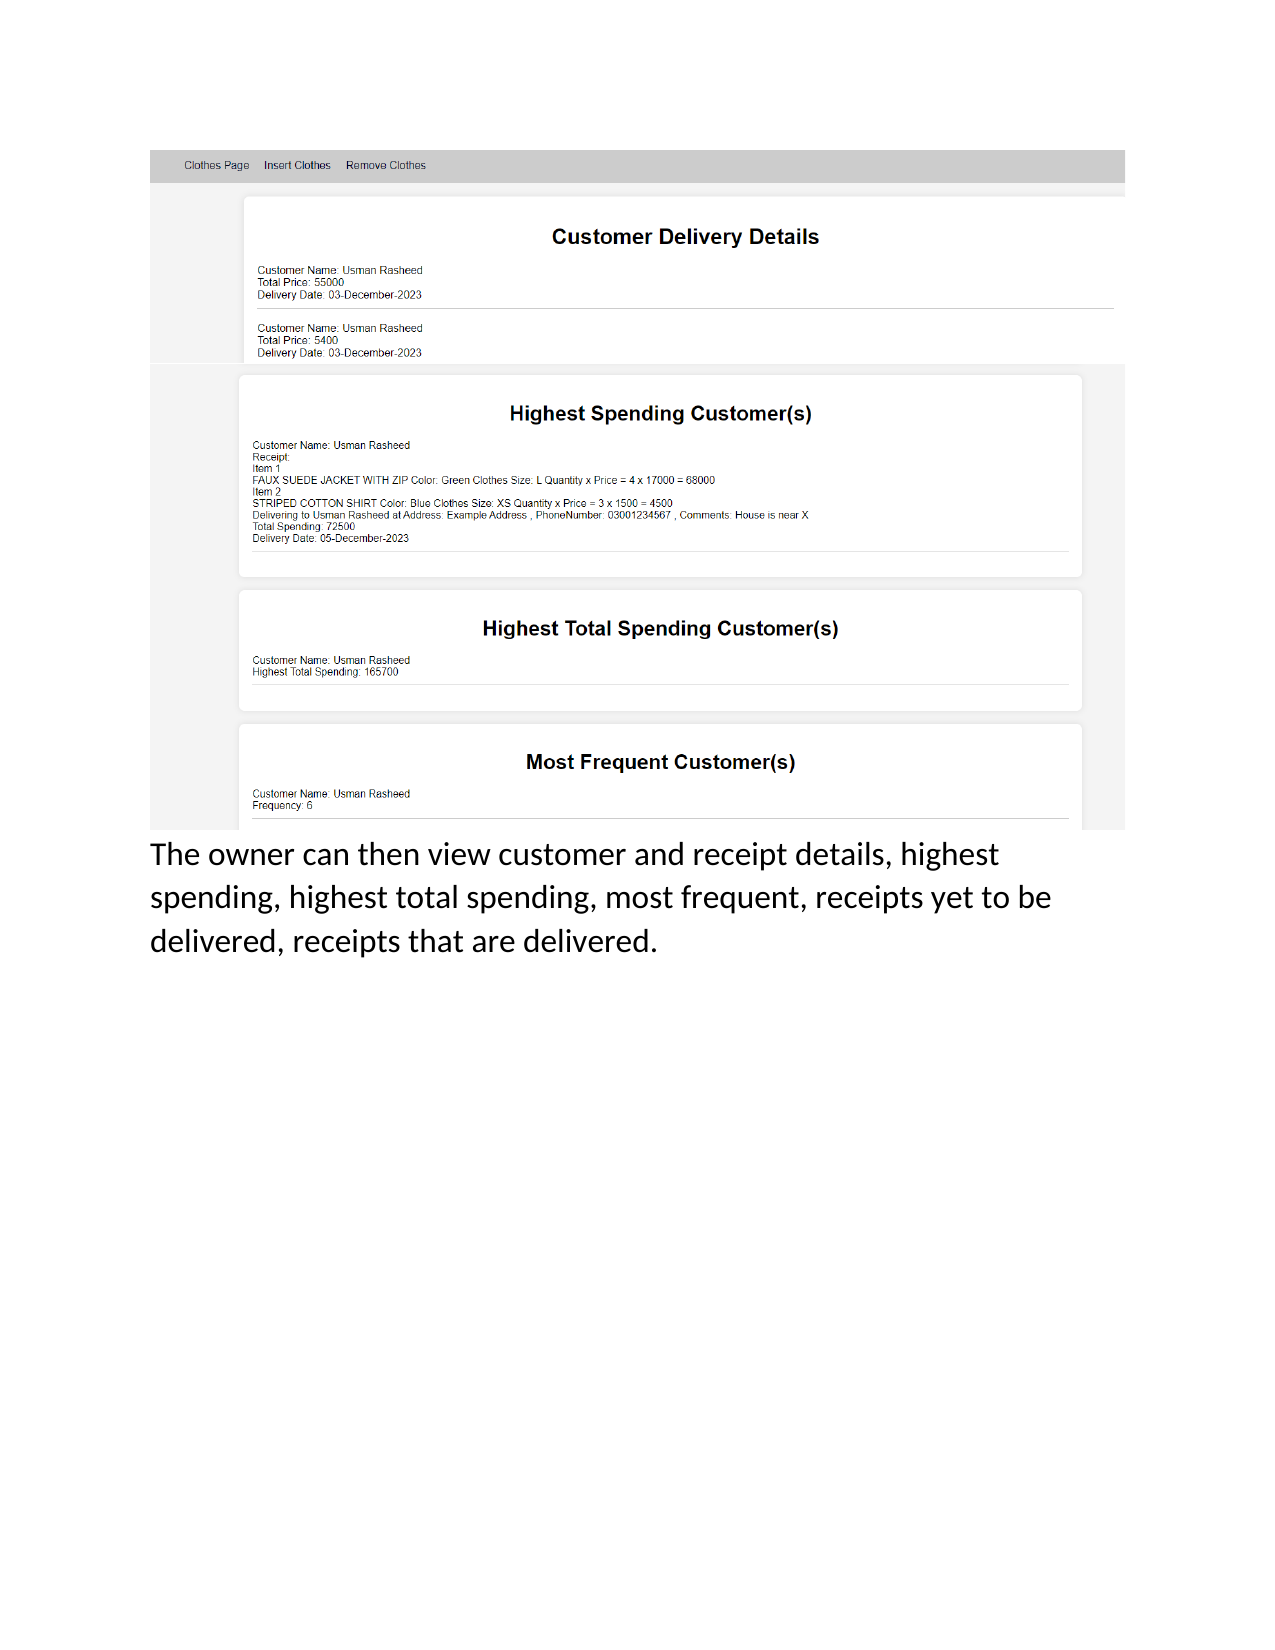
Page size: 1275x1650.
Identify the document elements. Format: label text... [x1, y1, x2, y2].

picture [150, 364, 1125, 830]
text The owner can then view customer and receipt details, highest spending, highest total spending, most frequent, receipts yet to be delivered, receipts that are delivered. They can then go to the Clothes page where they can view clothes details and then the picture, colors, name and price in descending order Owner can add clothes, with as many colors they like. Owner can delete clothe by providing the clothes id. Implementation Phase: Use of Joins and Views: The views are also using the built in function: concat(); Use of Triggers: The trigger set_deliverydate is also using the built in function: NOW() [150, 830, 1125, 1005]
picture [150, 150, 1125, 363]
